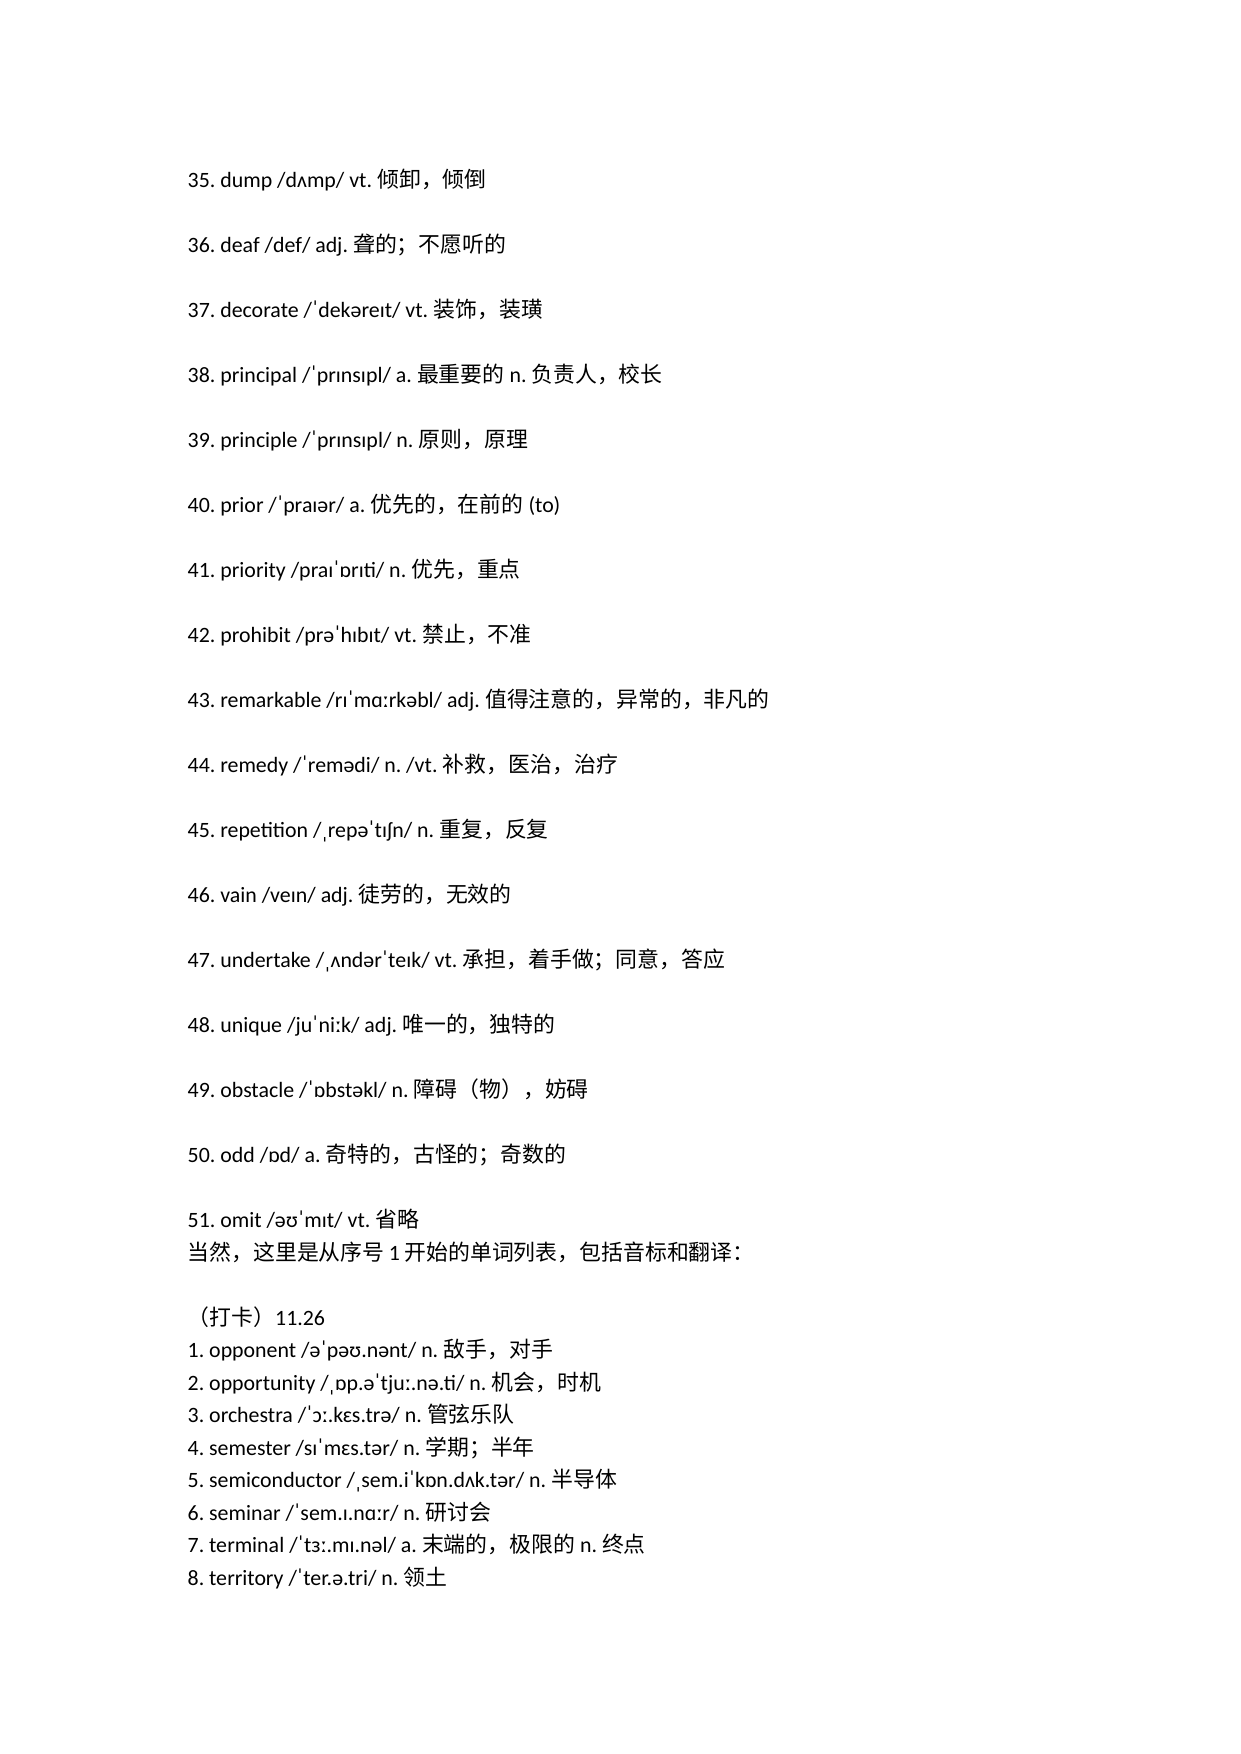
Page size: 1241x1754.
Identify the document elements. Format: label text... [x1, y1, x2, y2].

text 37. decorate /ˈdekəreɪt/ vt. 装饰，装璜 [187, 292, 1053, 324]
text 4. semester /sɪˈmɛs.tər/ n. 学期；半年 [187, 1429, 1053, 1462]
text 36. deaf /def/ adj. 聋的；不愿听的 [187, 227, 1053, 259]
text 40. prior /ˈpraɪər/ a. 优先的，在前的 (to) [187, 487, 1053, 519]
text 47. undertake /ˌʌndərˈteɪk/ vt. 承担，着手做；同意，答应 [187, 942, 1053, 974]
text 43. remarkable /rɪˈmɑːrkəbl/ adj. 值得注意的，异常的，非凡的 [187, 682, 1053, 714]
text 38. principal /ˈprɪnsɪpl/ a. 最重要的 n. 负责人，校长 [187, 357, 1053, 389]
text 46. vain /veɪn/ adj. 徒劳的，无效的 [187, 877, 1053, 909]
text 41. priority /praɪˈɒrɪti/ n. 优先，重点 [187, 552, 1053, 584]
text 44. remedy /ˈremədi/ n. /vt. 补救，医治，治疗 [187, 747, 1053, 779]
text 39. principle /ˈprɪnsɪpl/ n. 原则，原理 [187, 422, 1053, 454]
text 1. opponent /əˈpəʊ.nənt/ n. 敌手，对手 [187, 1332, 1053, 1364]
text 49. obstacle /ˈɒbstəkl/ n. 障碍（物），妨碍 [187, 1072, 1053, 1104]
text 35. dump /dʌmp/ vt. 倾卸，倾倒 [187, 162, 1053, 194]
text 42. prohibit /prəˈhɪbɪt/ vt. 禁止，不准 [187, 617, 1053, 649]
text 51. omit /əʊˈmɪt/ vt. 省略 [187, 1202, 1053, 1234]
text 当然，这里是从序号1开始的单词列表，包括音标和翻译： [187, 1234, 1053, 1267]
text 5. semiconductor /ˌsem.iˈkɒn.dʌk.tər/ n. 半导体 [187, 1462, 1053, 1494]
text 8. territory /ˈter.ə.tri/ n. 领土 [187, 1559, 1053, 1592]
text 2. opportunity /ˌɒp.əˈtjuː.nə.ti/ n. 机会，时机 [187, 1364, 1053, 1397]
text 6. seminar /ˈsem.ɪ.nɑːr/ n. 研讨会 [187, 1494, 1053, 1527]
text 48. unique /juˈniːk/ adj. 唯一的，独特的 [187, 1007, 1053, 1039]
text 50. odd /ɒd/ a. 奇特的，古怪的；奇数的 [187, 1137, 1053, 1169]
text （打卡）11.26 [187, 1299, 1053, 1332]
text 3. orchestra /ˈɔː.kɛs.trə/ n. 管弦乐队 [187, 1397, 1053, 1429]
text 45. repetition /ˌrepəˈtɪʃn/ n. 重复，反复 [187, 812, 1053, 844]
text 7. terminal /ˈtɜː.mɪ.nəl/ a. 末端的，极限的 n. 终点 [187, 1527, 1053, 1559]
